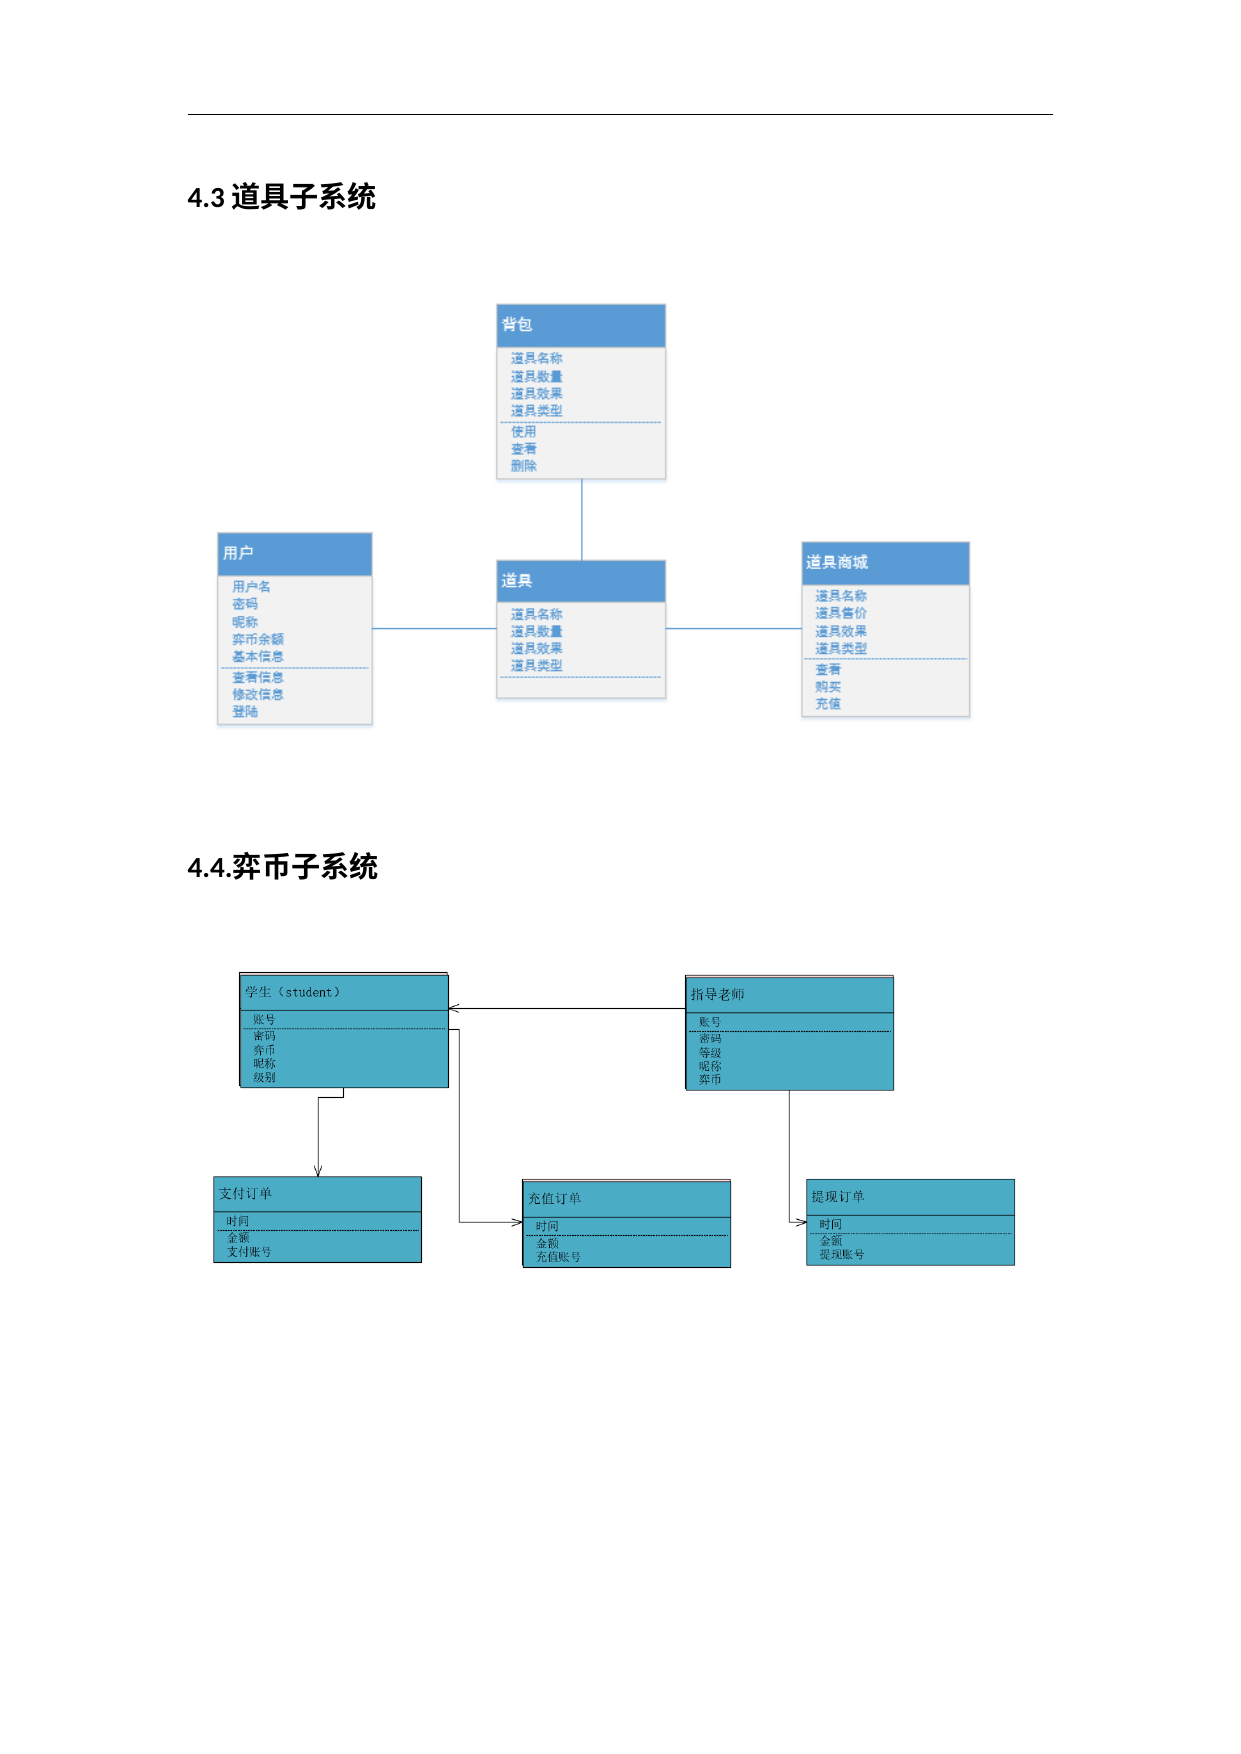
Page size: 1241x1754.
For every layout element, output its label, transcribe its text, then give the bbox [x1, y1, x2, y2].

subtitle 4.4.弈币子系统 [187, 832, 1053, 897]
subtitle 4.3道具子系统 [187, 162, 1053, 227]
picture [187, 285, 1053, 787]
picture [187, 955, 1053, 1331]
